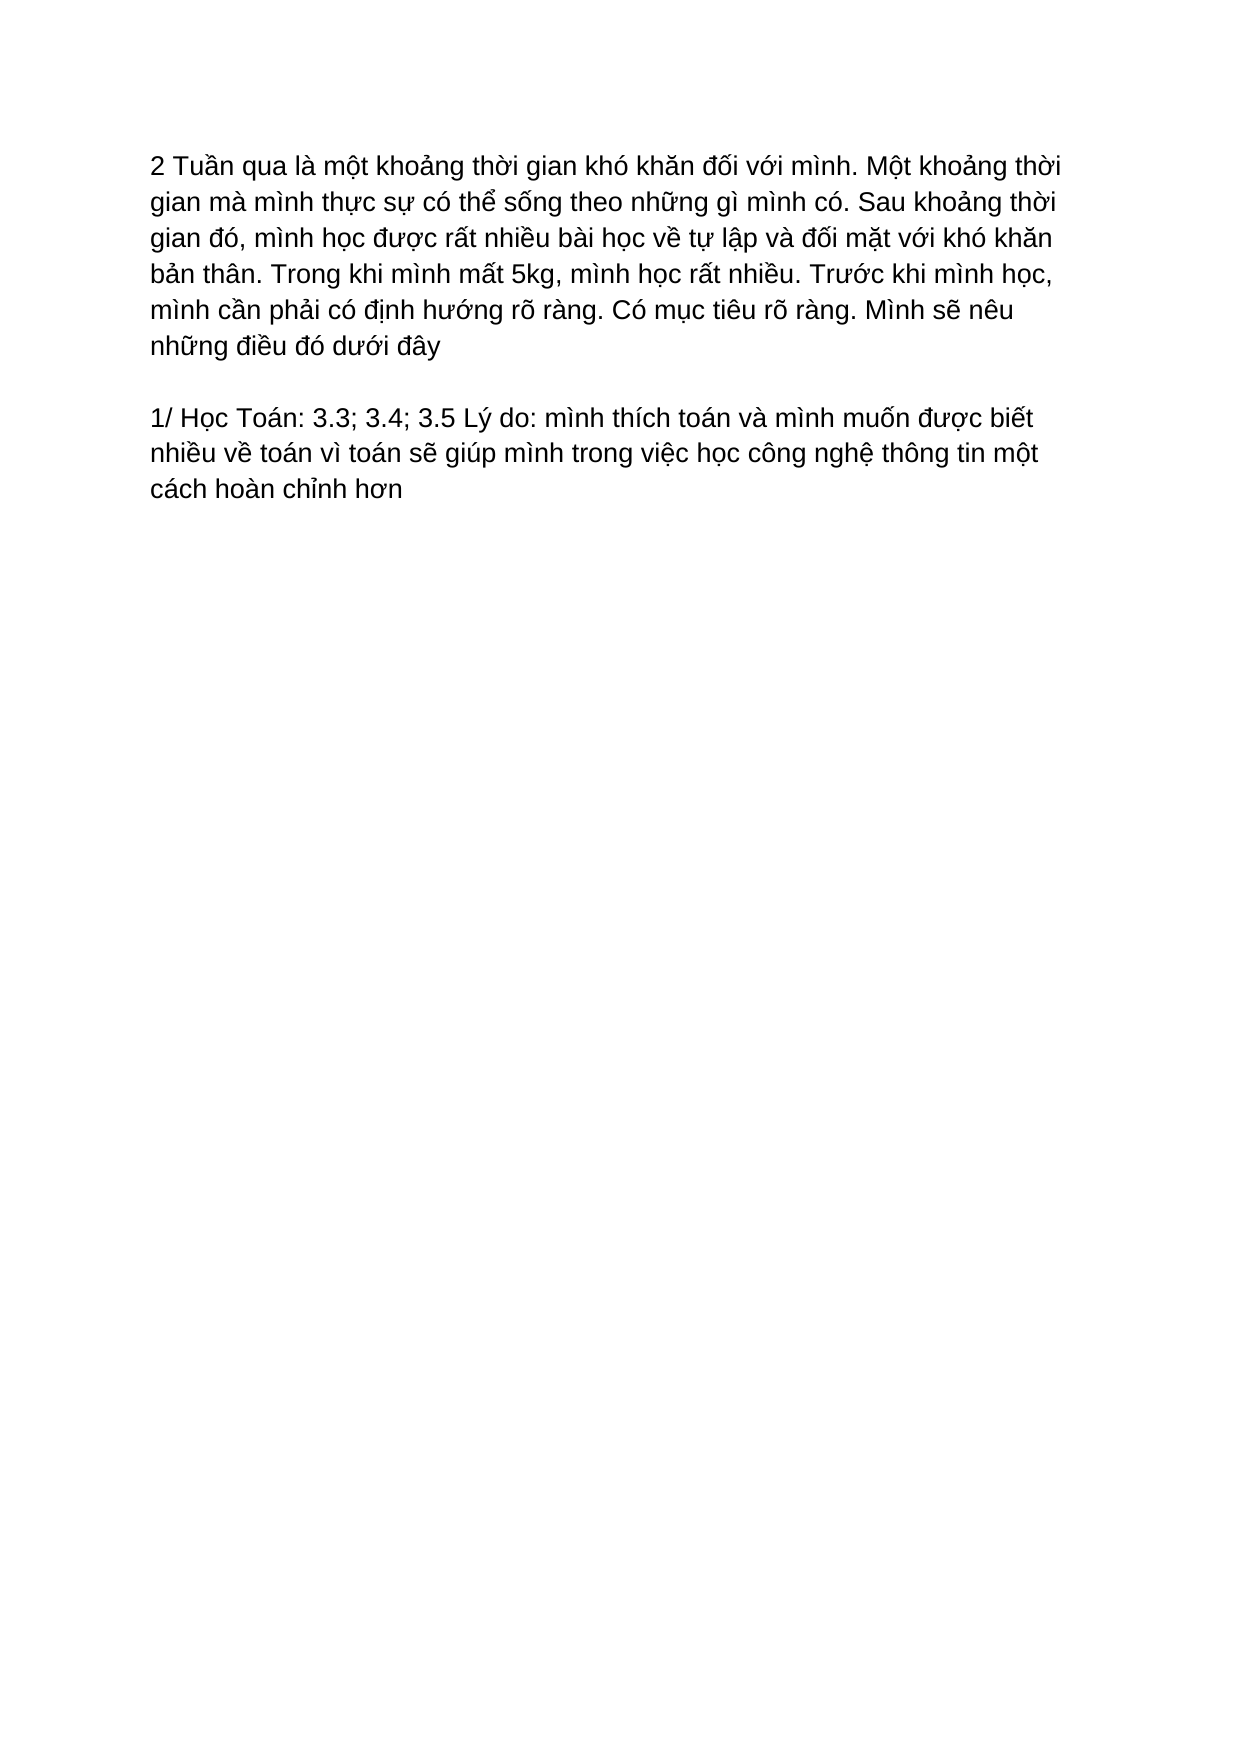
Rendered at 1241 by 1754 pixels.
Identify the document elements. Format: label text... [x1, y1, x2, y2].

text 2 Tuần qua là một khoảng thời gian khó khăn đối với mình. Một khoảng thời gian mà mình thực sự có thể sống theo những gì mình có. Sau khoảng thời gian đó, mình học được rất nhiều bài học về tự lập và đối mặt với khó khăn bản thân. Trong khi mình mất 5kg, mình học rất nhiều. Trước khi mình học, mình cần phải có định hướng rõ ràng. Có mục tiêu rõ ràng. Mình sẽ nêu những điều đó dưới đây [150, 150, 1090, 361]
text 1/ Học Toán: 3.3; 3.4; 3.5 Lý do: mình thích toán và mình muốn được biết nhiều về toán vì toán sẽ giúp mình trong việc học công nghệ thông tin một cách hoàn chỉnh hơn [150, 402, 1090, 505]
